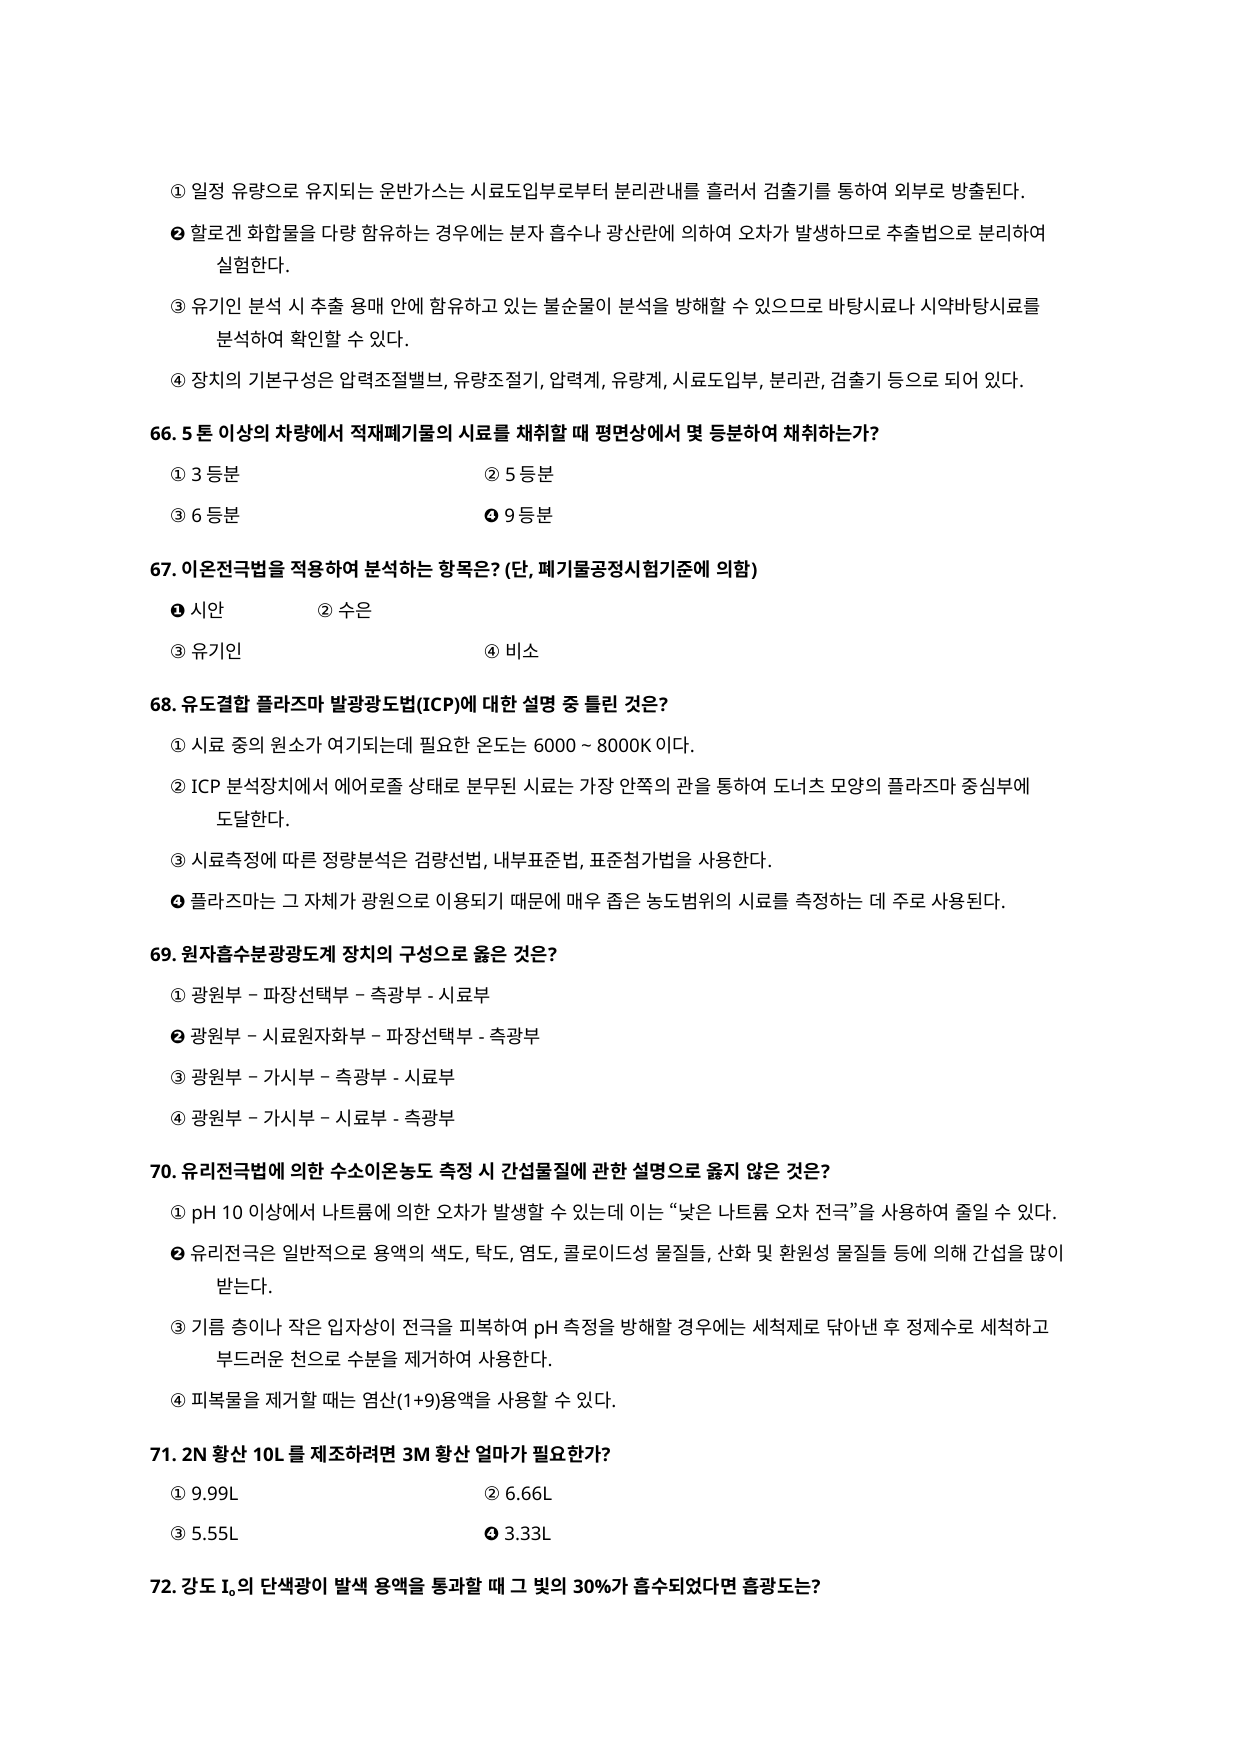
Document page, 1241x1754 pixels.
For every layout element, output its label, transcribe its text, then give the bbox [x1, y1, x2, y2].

text ③ 시료측정에 따른 정량분석은 검량선법, 내부표준법, 표준첨가법을 사용한다. [150, 846, 1090, 873]
text ③ 유기인 ④ 비소 [150, 636, 1090, 664]
text ④ 광원부 – 가시부 – 시료부 - 측광부 [150, 1104, 1090, 1131]
text ② ICP 분석장치에서 에어로졸 상태로 분무된 시료는 가장 안쪽의 관을 통하여 도너츠 모양의 플라즈마 중심부에 도달한다. [150, 772, 1090, 832]
text ① 9.99L ② 6.66L [150, 1480, 1090, 1506]
text ① 시료 중의 원소가 여기되는데 필요한 온도는 6000 ~ 8000K이다. [150, 731, 1090, 758]
text ④ 피복물을 제거할 때는 염산(1+9)용액을 사용할 수 있다. [150, 1386, 1090, 1413]
text 70. 유리전극법에 의한 수소이온농도 측정 시 간섭물질에 관한 설명으로 옳지 않은 것은? [150, 1157, 1090, 1184]
text ① 일정 유량으로 유지되는 운반가스는 시료도입부로부터 분리관내를 흘러서 검출기를 통하여 외부로 방출된다. [150, 177, 1090, 204]
text ❹ 플라즈마는 그 자체가 광원으로 이용되기 때문에 매우 좁은 농도범위의 시료를 측정하는 데 주로 사용된다. [150, 886, 1090, 914]
text ❷ 광원부 – 시료원자화부 – 파장선택부 - 측광부 [150, 1022, 1090, 1049]
text 71. 2N 황산 10L를 제조하려면 3M 황산 얼마가 필요한가? [150, 1439, 1090, 1467]
text ③ 기름 층이나 작은 입자상이 전극을 피복하여 pH 측정을 방해할 경우에는 세척제로 닦아낸 후 정제수로 세척하고 부드러운 천으로 수분을 제거하여 사용한다. [150, 1312, 1090, 1372]
text ❷ 할로겐 화합물을 다량 함유하는 경우에는 분자 흡수나 광산란에 의하여 오차가 발생하므로 추출법으로 분리하여 실험한다. [150, 218, 1090, 278]
text ③ 광원부 – 가시부 – 측광부 - 시료부 [150, 1063, 1090, 1090]
text ③ 5.55L ❹ 3.33L [150, 1520, 1090, 1545]
text 66. 5톤 이상의 차량에서 적재폐기물의 시료를 채취할 때 평면상에서 몇 등분하여 채취하는가? [150, 419, 1090, 446]
text 72. 강도 Io의 단색광이 발색 용액을 통과할 때 그 빛의 30%가 흡수되었다면 흡광도는? [150, 1572, 1090, 1599]
text ① pH 10 이상에서 나트륨에 의한 오차가 발생할 수 있는데 이는 “낮은 나트륨 오차 전극”을 사용하여 줄일 수 있다. [150, 1198, 1090, 1225]
text ① 광원부 – 파장선택부 – 측광부 - 시료부 [150, 981, 1090, 1008]
text ① 3등분 ② 5등분 [150, 459, 1090, 487]
text ④ 장치의 기본구성은 압력조절밸브, 유량조절기, 압력계, 유량계, 시료도입부, 분리관, 검출기 등으로 되어 있다. [150, 365, 1090, 392]
text ③ 6등분 ❹ 9등분 [150, 501, 1090, 528]
text ❶ 시안 ② 수은 [150, 595, 1090, 622]
text ❷ 유리전극은 일반적으로 용액의 색도, 탁도, 염도, 콜로이드성 물질들, 산화 및 환원성 물질들 등에 의해 간섭을 많이 받는다. [150, 1239, 1090, 1299]
text 67. 이온전극법을 적용하여 분석하는 항목은? (단, 폐기물공정시험기준에 의함) [150, 554, 1090, 582]
text 68. 유도결합 플라즈마 발광광도법(ICP)에 대한 설명 중 틀린 것은? [150, 690, 1090, 717]
text ③ 유기인 분석 시 추출 용매 안에 함유하고 있는 불순물이 분석을 방해할 수 있으므로 바탕시료나 시약바탕시료를 분석하여 확인할 수 있다. [150, 292, 1090, 351]
text 69. 원자흡수분광광도계 장치의 구성으로 옳은 것은? [150, 940, 1090, 967]
